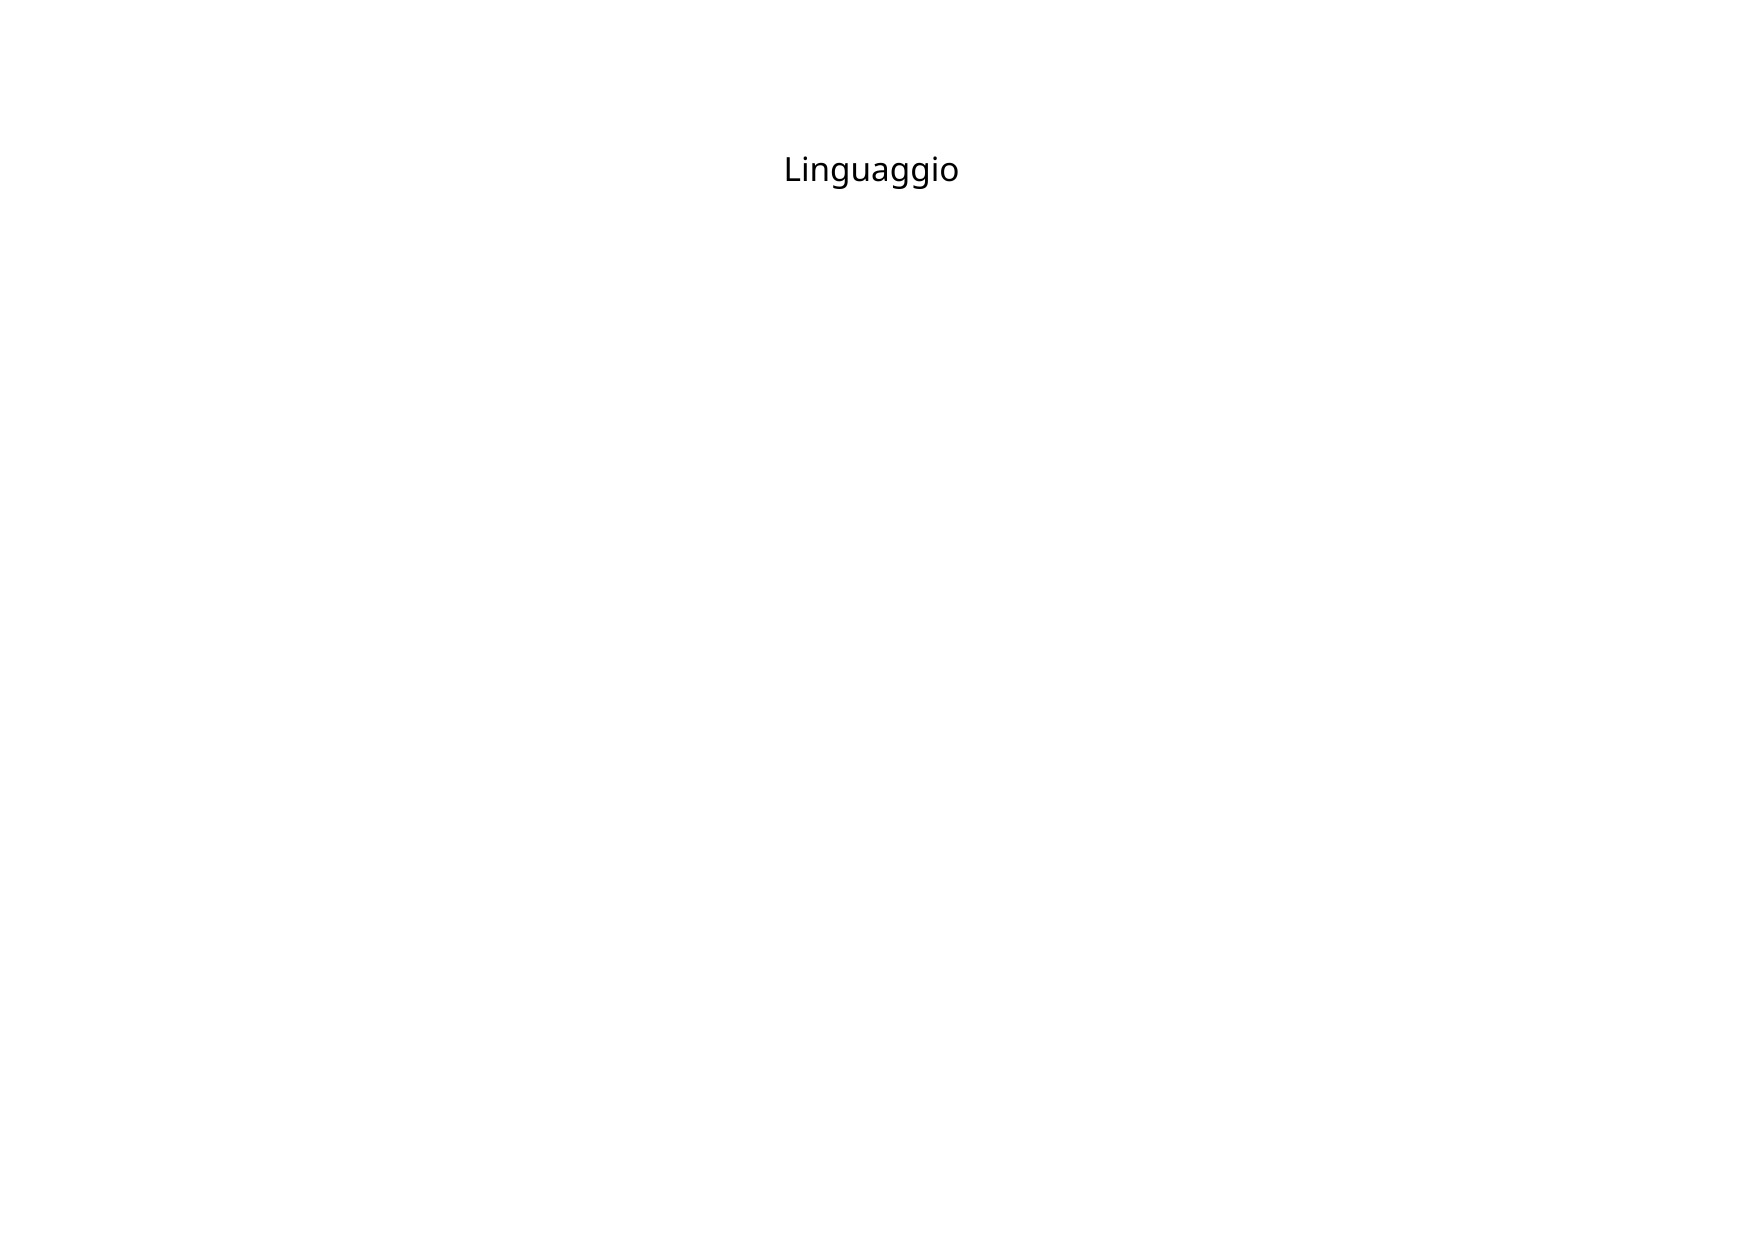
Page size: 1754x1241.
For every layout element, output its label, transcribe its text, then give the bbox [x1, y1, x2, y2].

subtitle Linguaggio [104, 146, 1639, 191]
